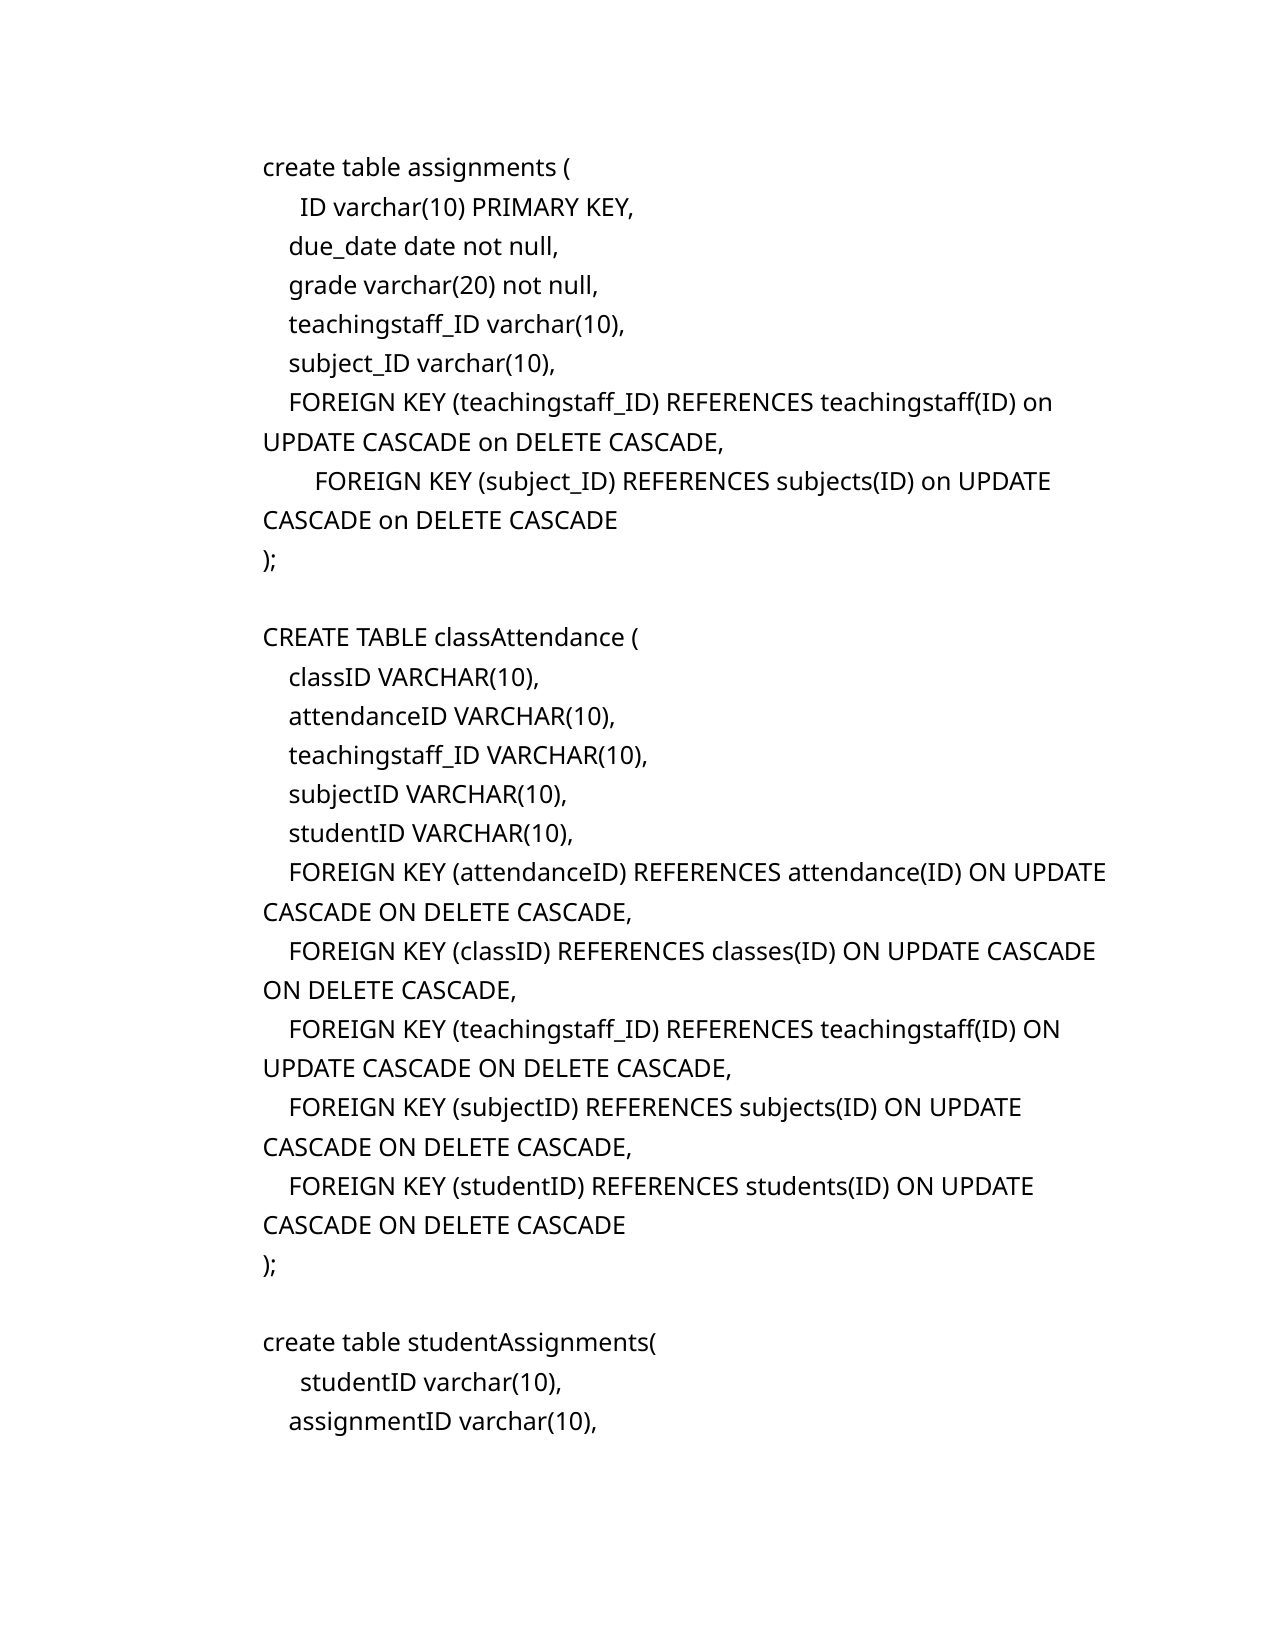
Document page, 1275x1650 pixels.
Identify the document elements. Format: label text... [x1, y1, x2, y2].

list ID varchar(10) PRIMARY KEY, [262, 189, 1125, 223]
list FOREIGN KEY (teachingstaff_ID) REFERENCES teachingstaff(ID) ON UPDATE CASCADE ON DELETE CASCADE, [262, 1012, 1125, 1085]
list FOREIGN KEY (teachingstaff_ID) REFERENCES teachingstaff(ID) on UPDATE CASCADE on DELETE CASCADE, [262, 385, 1125, 458]
list teachingstaff_ID VARCHAR(10), [262, 737, 1125, 772]
list FOREIGN KEY (subjectID) REFERENCES subjects(ID) ON UPDATE CASCADE ON DELETE CASCADE, [262, 1090, 1125, 1163]
list create table studentAssignments( [262, 1325, 1125, 1359]
list ); [262, 542, 1125, 576]
list ); [262, 1247, 1125, 1281]
list due_date date not null, [262, 228, 1125, 262]
list FOREIGN KEY (classID) REFERENCES classes(ID) ON UPDATE CASCADE ON DELETE CASCADE, [262, 933, 1125, 1007]
list teachingstaff_ID varchar(10), [262, 307, 1125, 341]
list classID VARCHAR(10), [262, 659, 1125, 693]
list FOREIGN KEY (subject_ID) REFERENCES subjects(ID) on UPDATE CASCADE on DELETE CASCADE [262, 463, 1125, 537]
list CREATE TABLE classAttendance ( [262, 620, 1125, 654]
list FOREIGN KEY (attendanceID) REFERENCES attendance(ID) ON UPDATE CASCADE ON DELETE CASCADE, [262, 855, 1125, 928]
list studentID VARCHAR(10), [262, 816, 1125, 850]
list FOREIGN KEY (studentID) REFERENCES students(ID) ON UPDATE CASCADE ON DELETE CASCADE [262, 1168, 1125, 1242]
list create table assignments ( [262, 150, 1125, 184]
list subjectID VARCHAR(10), [262, 777, 1125, 811]
list assignmentID varchar(10), [262, 1403, 1125, 1437]
list attendanceID VARCHAR(10), [262, 698, 1125, 732]
list grade varchar(20) not null, [262, 267, 1125, 302]
list studentID varchar(10), [262, 1364, 1125, 1398]
list subject_ID varchar(10), [262, 346, 1125, 380]
